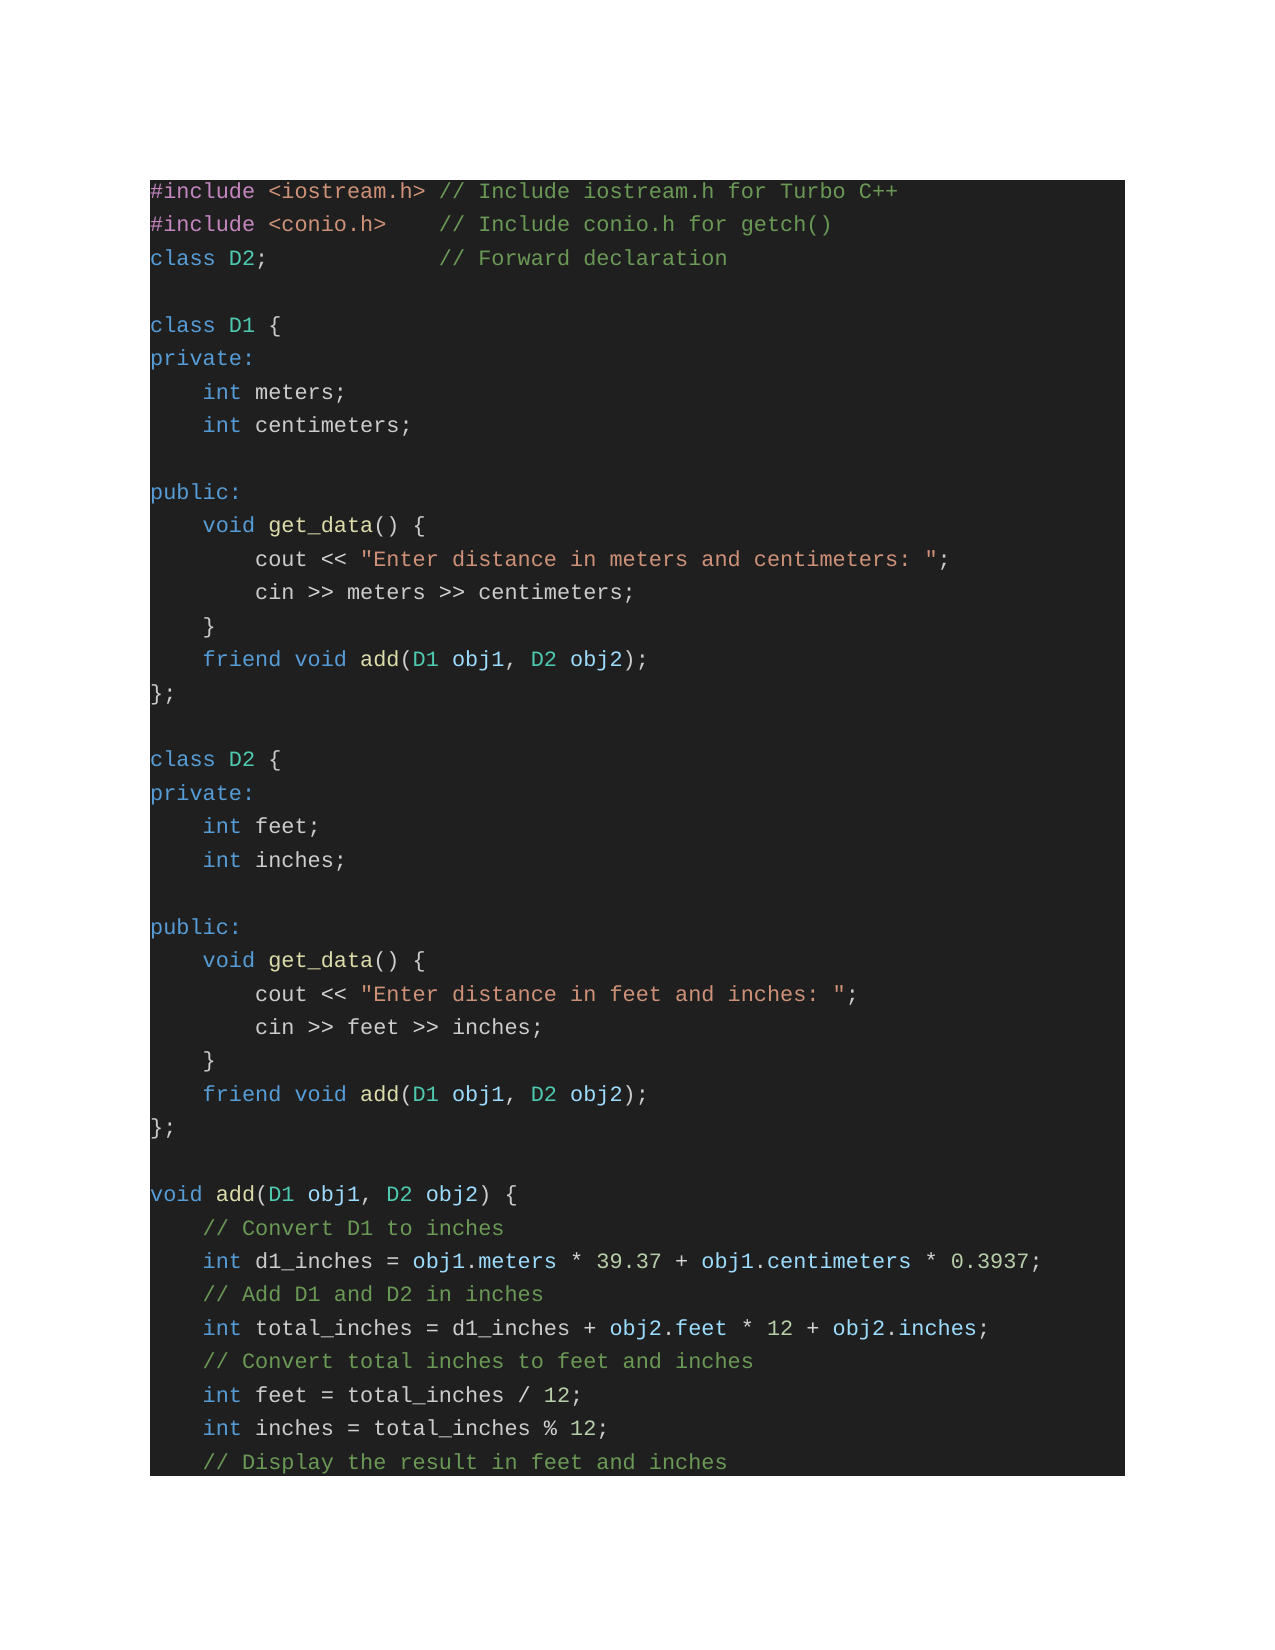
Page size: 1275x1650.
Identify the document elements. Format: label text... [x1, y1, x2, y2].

text int total_inches = d1_inches + obj2.feet * 12 + obj2.inches; [150, 1317, 1125, 1342]
text class D2 { [150, 749, 1125, 773]
text cout << "Enter distance in feet and inches: "; [150, 983, 1125, 1007]
text void get_data() { [150, 514, 1125, 539]
text class D1 { [150, 314, 1125, 339]
text friend void add(D1 obj1, D2 obj2); [150, 648, 1125, 673]
text // Convert total inches to feet and inches [150, 1351, 1125, 1375]
text // Convert D1 to inches [150, 1217, 1125, 1242]
text class D2; // Forward declaration [150, 247, 1125, 272]
text private: [150, 782, 1125, 807]
text // Add D1 and D2 in inches [150, 1284, 1125, 1308]
text private: [150, 347, 1125, 372]
text int d1_inches = obj1.meters * 39.37 + obj1.centimeters * 0.3937; [150, 1250, 1125, 1275]
text int centimeters; [150, 414, 1125, 439]
text void get_data() { [150, 949, 1125, 974]
text int meters; [150, 381, 1125, 406]
text int feet = total_inches / 12; [150, 1384, 1125, 1409]
text cout << "Enter distance in meters and centimeters: "; [150, 548, 1125, 573]
text public: [150, 481, 1125, 506]
text void add(D1 obj1, D2 obj2) { [150, 1183, 1125, 1208]
text } [150, 615, 1125, 640]
text int feet; [150, 816, 1125, 840]
text #include <iostream.h> // Include iostream.h for Turbo C++ [150, 180, 1125, 205]
text cin >> feet >> inches; [150, 1016, 1125, 1041]
text // Display the result in feet and inches [150, 1451, 1125, 1476]
text cin >> meters >> centimeters; [150, 581, 1125, 606]
text #include <conio.h> // Include conio.h for getch() [150, 214, 1125, 238]
text public: [150, 916, 1125, 941]
text int inches = total_inches % 12; [150, 1417, 1125, 1442]
text }; [150, 1116, 1125, 1141]
text } [150, 1049, 1125, 1074]
text }; [150, 682, 1125, 707]
text int inches; [150, 849, 1125, 874]
text friend void add(D1 obj1, D2 obj2); [150, 1083, 1125, 1108]
